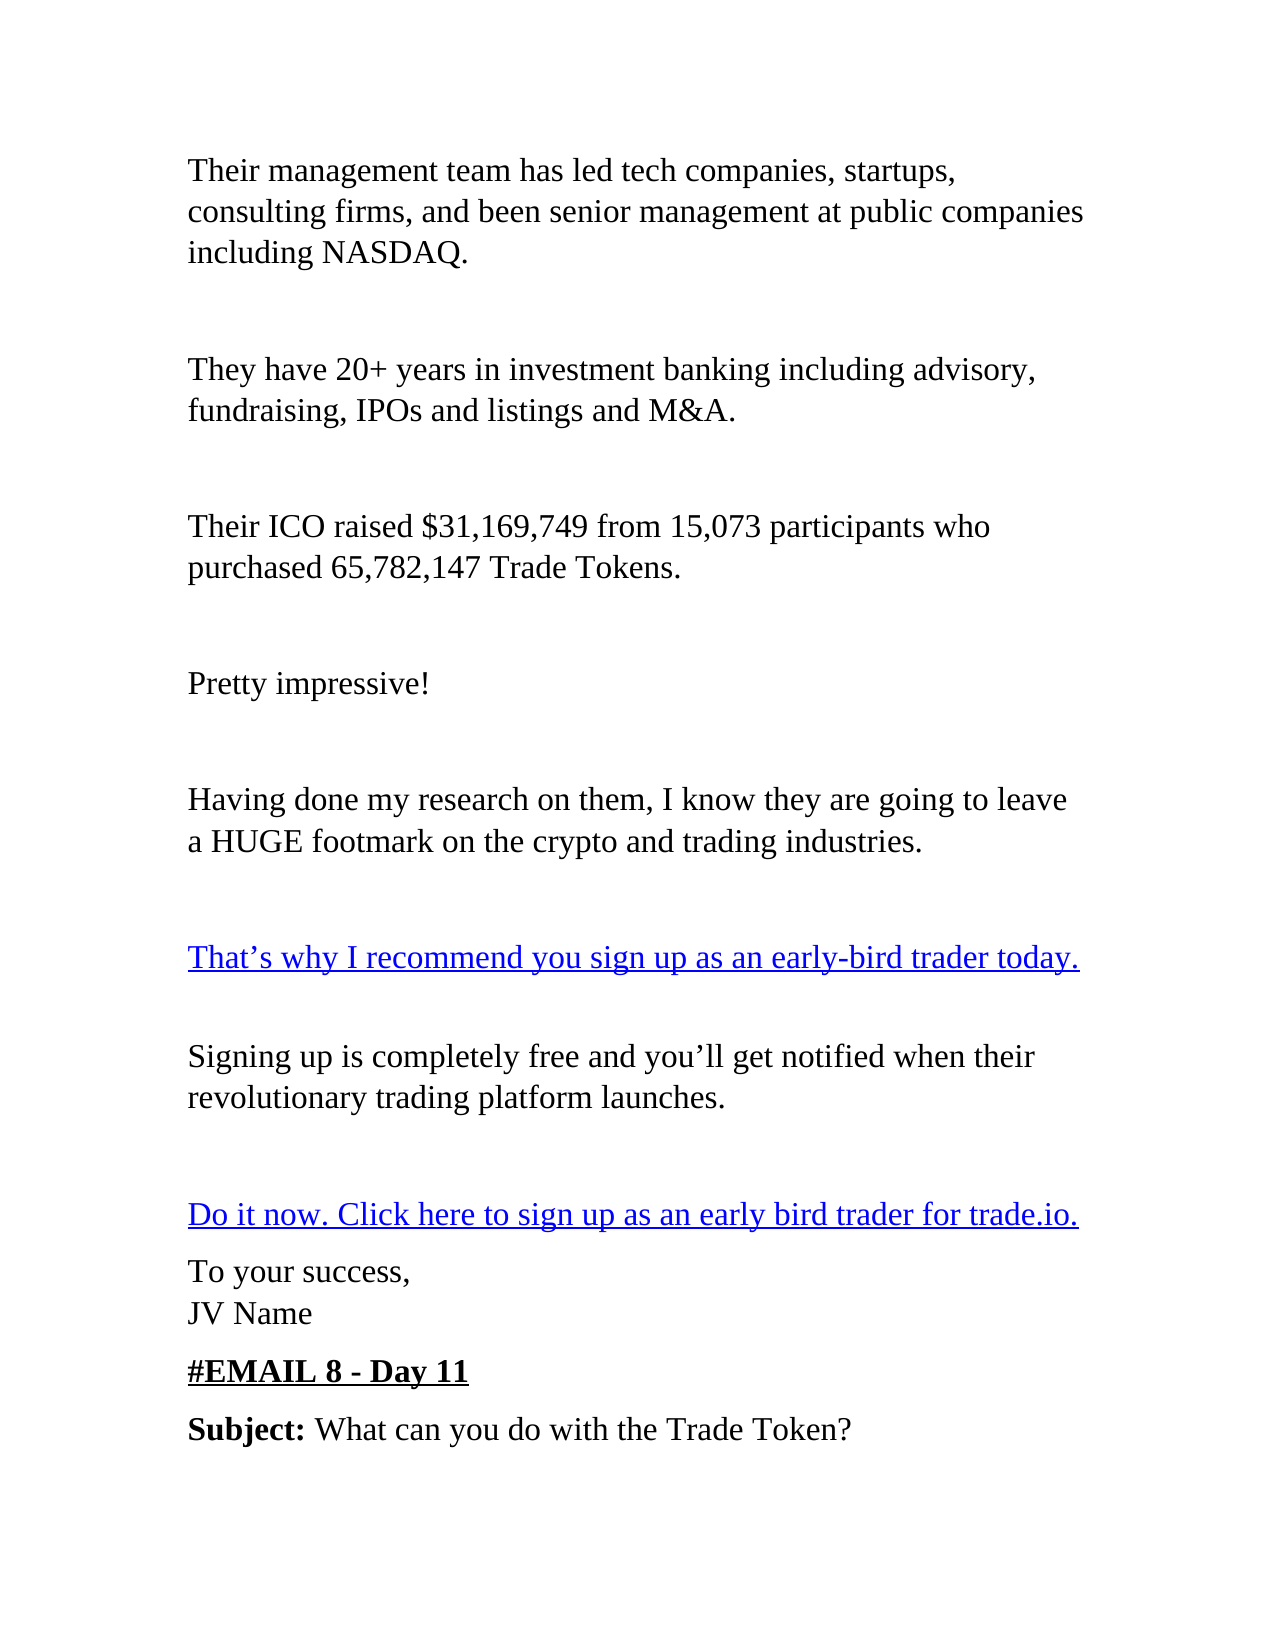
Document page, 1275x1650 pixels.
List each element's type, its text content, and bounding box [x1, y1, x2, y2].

text That’s why I recommend you sign up as an early-bird trader today. [187, 937, 1087, 975]
text Do it now. Click here to sign up as an early bird trader for trade.io. [187, 1194, 1087, 1232]
text Pretty impressive! [187, 663, 1087, 702]
text They have 20+ years in investment banking including advisory, fundraising, IPOs and listings and M&A. [187, 349, 1087, 428]
text Their ICO raised $31,169,749 from 15,073 participants who purchased 65,782,147 Trade Tokens. [187, 506, 1087, 586]
text Their management team has led tech companies, startups, consulting firms, and been senior management at public companies including NASDAQ. [187, 150, 1087, 271]
text Signing up is completely free and you’ll get notified when their revolutionary trading platform launches. [187, 995, 1087, 1116]
text To your success, JV Name [187, 1252, 1087, 1331]
text #EMAIL 8 - Day 11 [187, 1351, 1087, 1389]
text Subject: What can you do with the Trade Token? [187, 1409, 1087, 1447]
text Having done my research on them, I know they are going to leave a HUGE footmark on the crypto and trading industries. [187, 779, 1087, 859]
